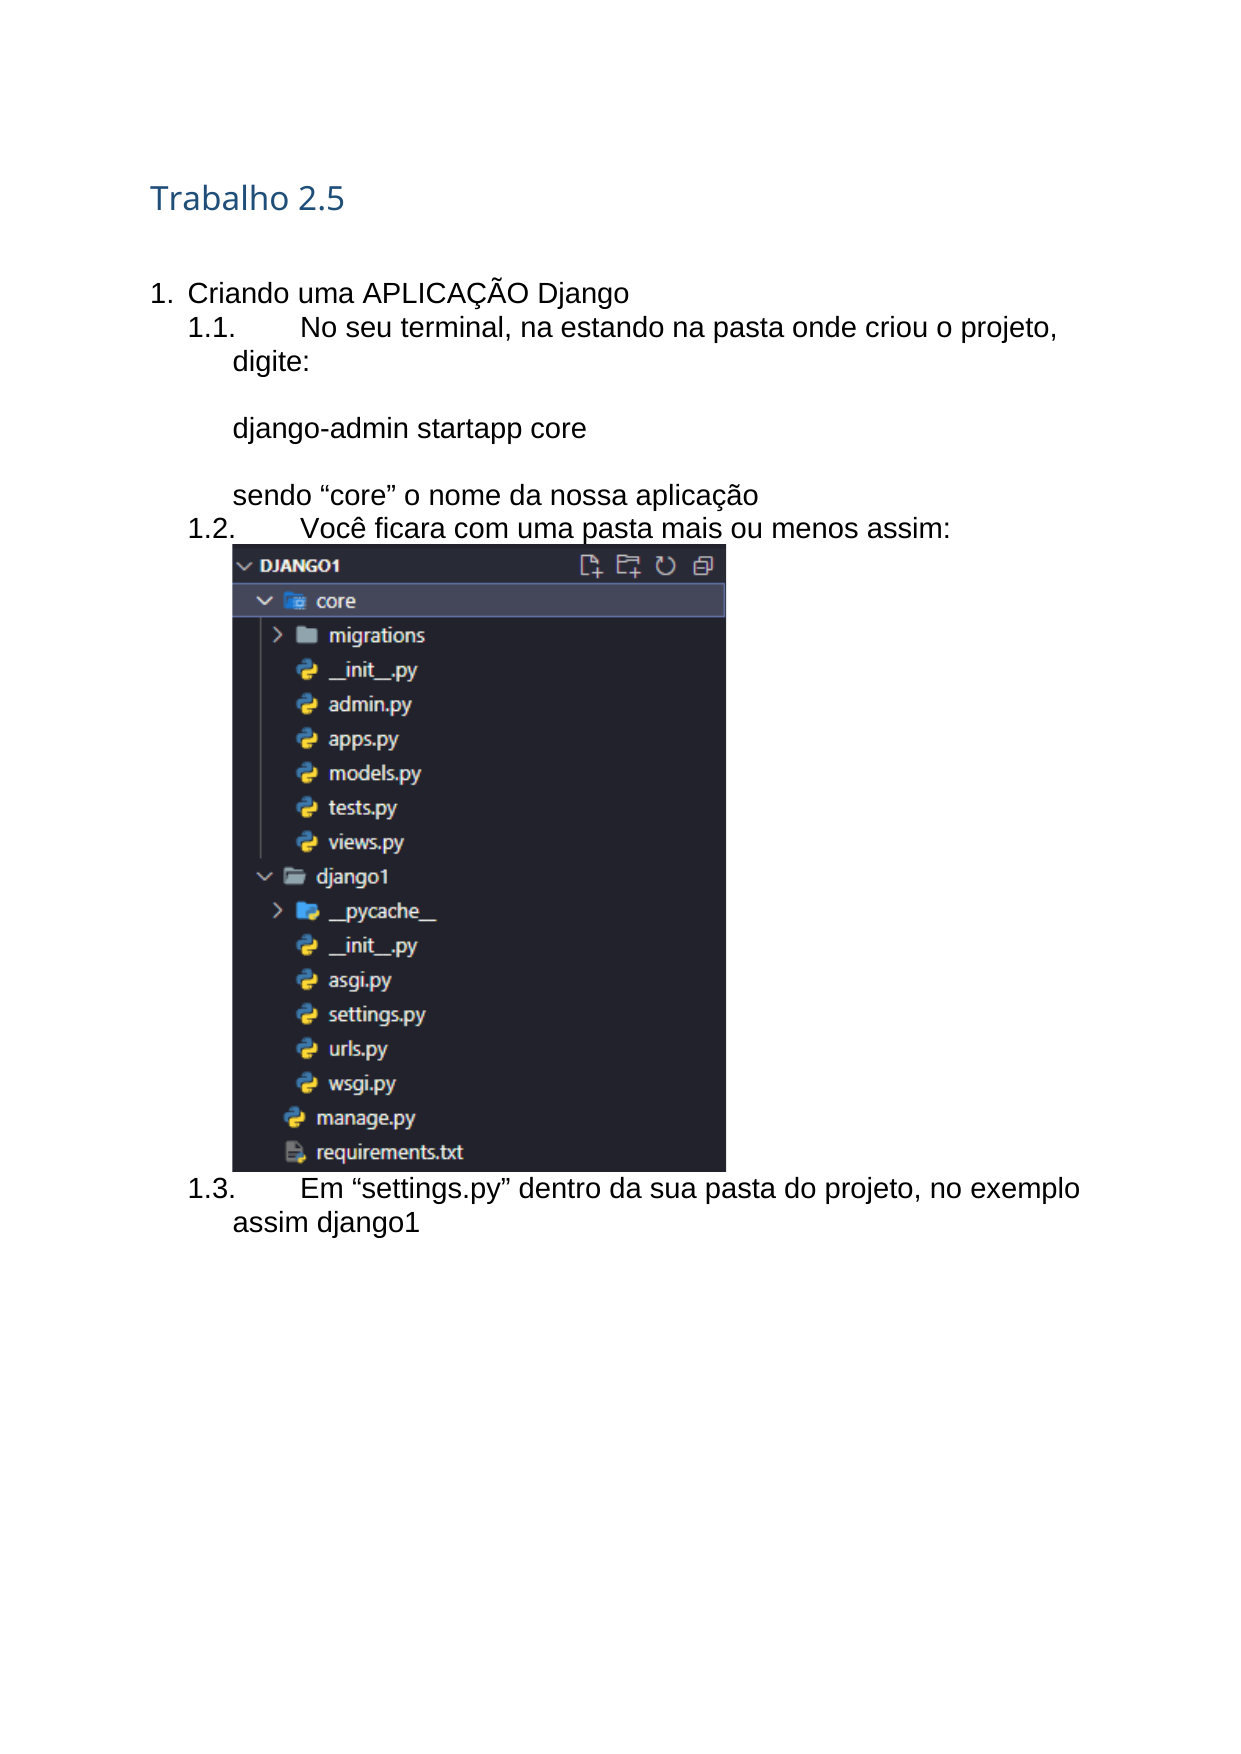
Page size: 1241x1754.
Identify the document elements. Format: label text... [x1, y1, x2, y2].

list Em “settings.py” dentro da sua pasta do projeto, no exemplo assim django1 [187, 1171, 1090, 1238]
subtitle Trabalho 2.5 [150, 175, 1090, 220]
list Criando uma APLICAÇÃO Django [150, 276, 1090, 310]
picture [232, 544, 727, 1172]
list No seu terminal, na estando na pasta onde criou o projeto, digite: django-admin startapp core sendo “core” o nome da nossa aplicação [187, 310, 1090, 511]
